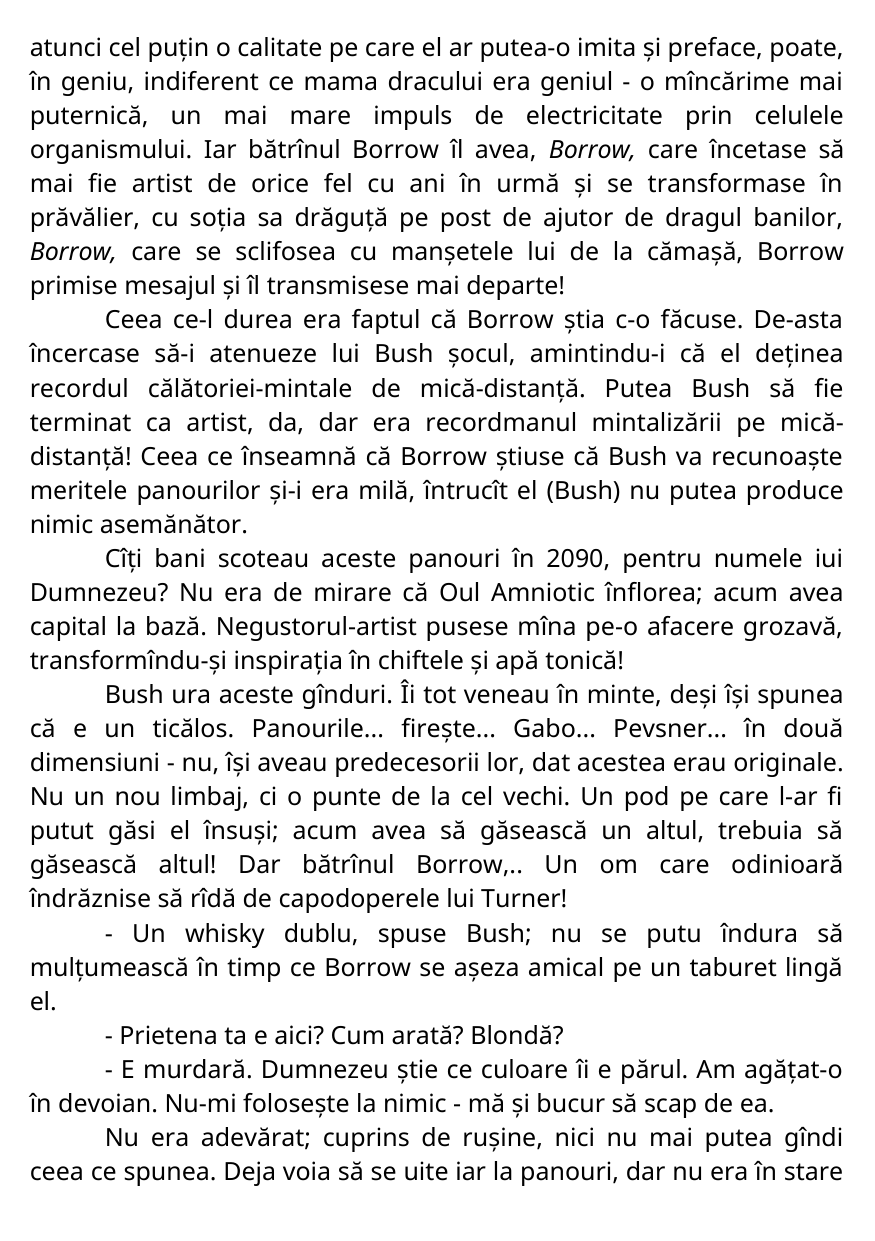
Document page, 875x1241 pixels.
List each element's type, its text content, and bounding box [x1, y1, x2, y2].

text Ceea ce-l durea era faptul că Borrow ştia c-o făcuse. De-asta încercase să-i atenueze lui Bush şocul, amintindu-i că el deţinea recordul călătoriei-mintale de mică-distanţă. Putea Bush să fie terminat ca artist, da, dar era recordmanul mintalizării pe mică-distanţă! Ceea ce înseamnă că Borrow ştiuse că Bush va recunoaşte meritele panourilor şi-i era milă, întrucît el (Bush) nu putea produce nimic asemănător. [29, 302, 844, 541]
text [29, 29, 844, 302]
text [29, 1119, 844, 1188]
text - E murdară. Dumnezeu ştie ce culoare îi e părul. Am agăţat-o în devoian. Nu-mi foloseşte la nimic - mă şi bucur să scap de ea. [29, 1051, 844, 1119]
text - Un whisky dublu, spuse Bush; nu se putu îndura să mulţumească în timp ce Borrow se aşeza amical pe un taburet lingă el. [29, 915, 844, 1017]
text Bush ura aceste gînduri. Îi tot veneau în minte, deşi îşi spunea că e un ticălos. Panourile... fireşte... Gabo... Pevsner... în două dimensiuni - nu, îşi aveau predecesorii lor, dat acestea erau originale. Nu un nou limbaj, ci o punte de la cel vechi. Un pod pe care l-ar fi putut găsi el însuşi; acum avea să găsească un altul, trebuia să găsească altul! Dar bătrînul Borrow,.. Un om care odinioară îndrăznise să rîdă de capodoperele lui Turner! [29, 677, 844, 915]
text - Prietena ta e aici? Cum arată? Blondă? [29, 1017, 844, 1051]
text Cîţi bani scoteau aceste panouri în 2090, pentru numele iui Dumnezeu? Nu era de mirare că Oul Amniotic înflorea; acum avea capital la bază. Negustorul-artist pusese mîna pe-o afacere grozavă, transformîndu-şi inspiraţia în chiftele şi apă tonică! [29, 541, 844, 677]
